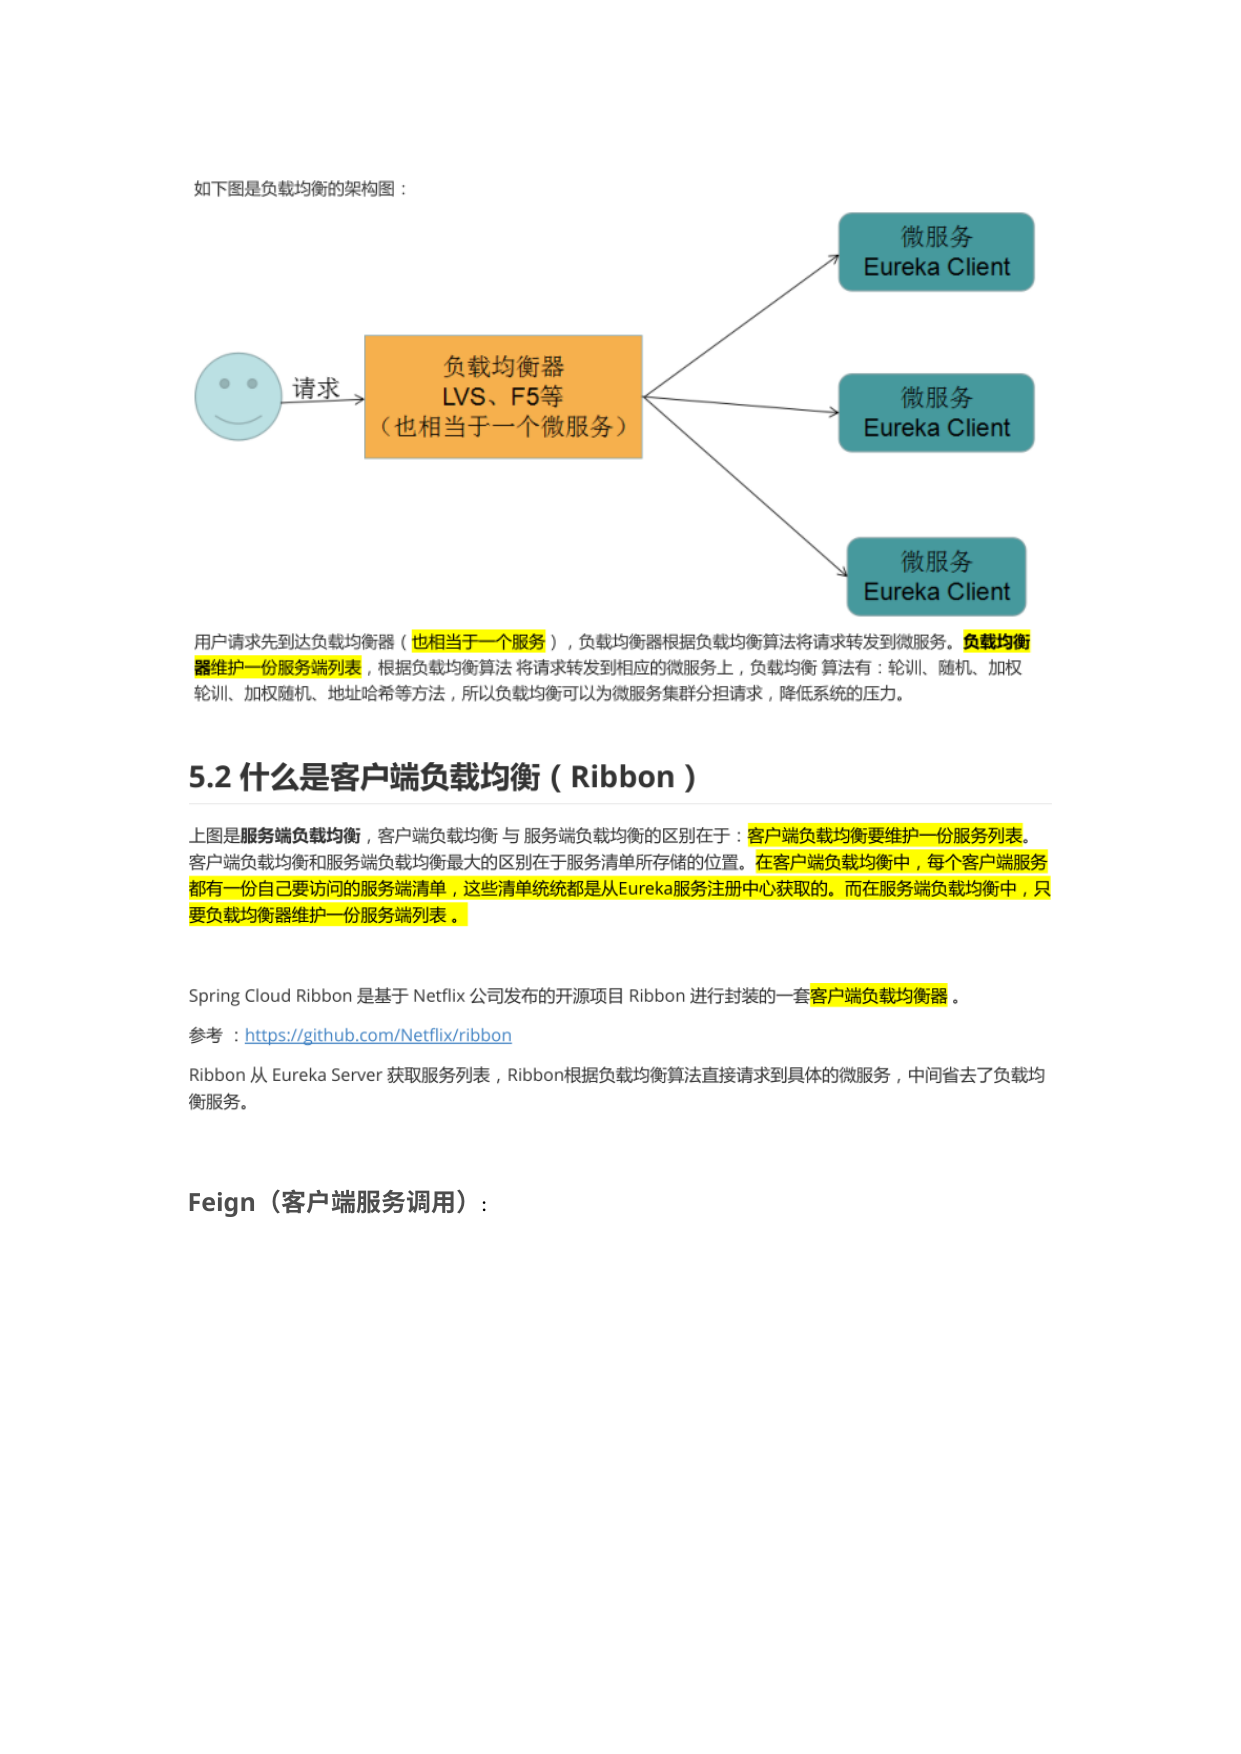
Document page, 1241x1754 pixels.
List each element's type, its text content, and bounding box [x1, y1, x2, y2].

text Feign（客户端服务调用）: [187, 1168, 1053, 1233]
picture [187, 762, 1053, 1122]
picture [187, 162, 1052, 721]
